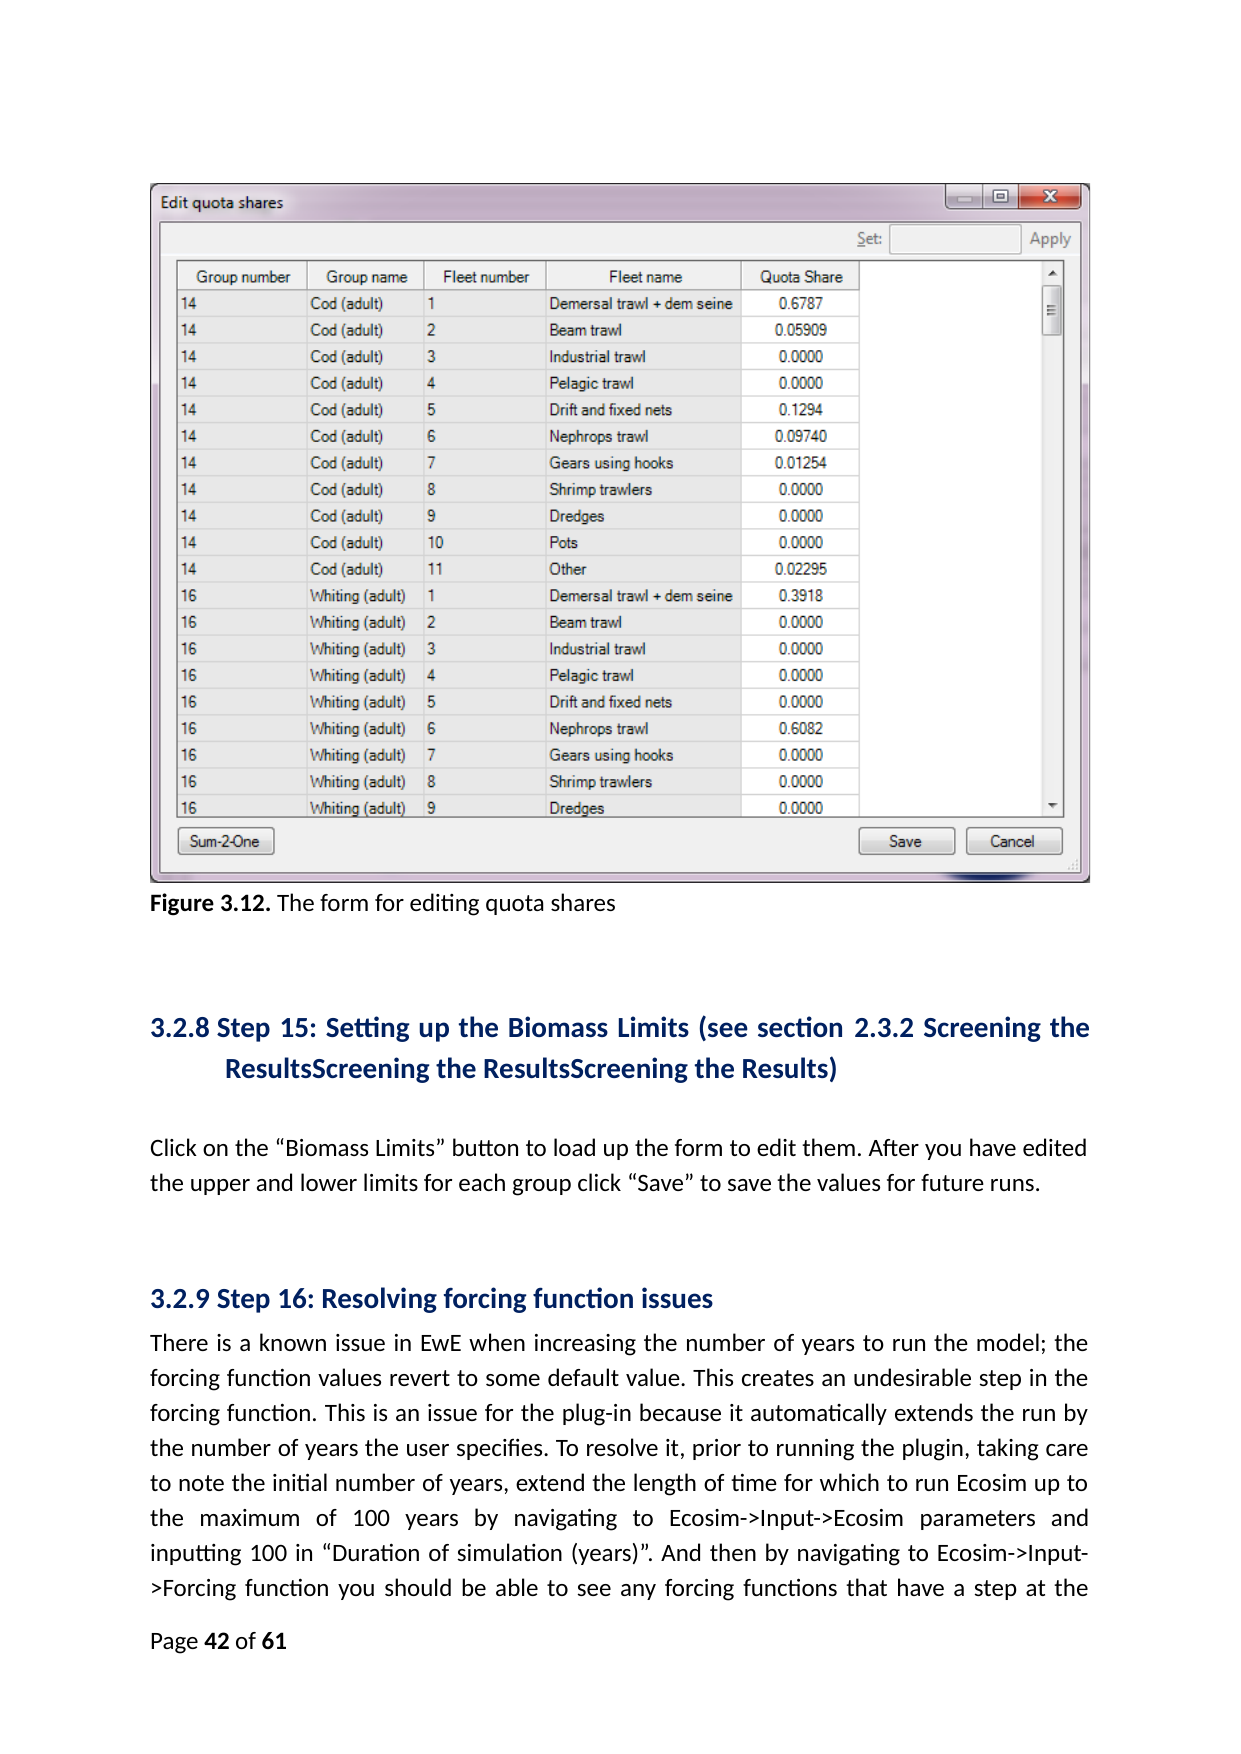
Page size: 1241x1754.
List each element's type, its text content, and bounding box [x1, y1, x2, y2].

subtitle Step 16: Resolving forcing function issues [150, 1280, 1090, 1315]
text Click on the “Biomass Limits” button to load up the form to edit them. After you have edited the upper and lower limits for each group click “Save” to save the values for future runs. [150, 1132, 1090, 1198]
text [150, 1327, 1090, 1603]
subtitle Step 15: Setting up the Biomass Limits (see section 2.3.2 Screening the Results) [150, 1009, 1090, 1085]
picture [150, 183, 1091, 883]
